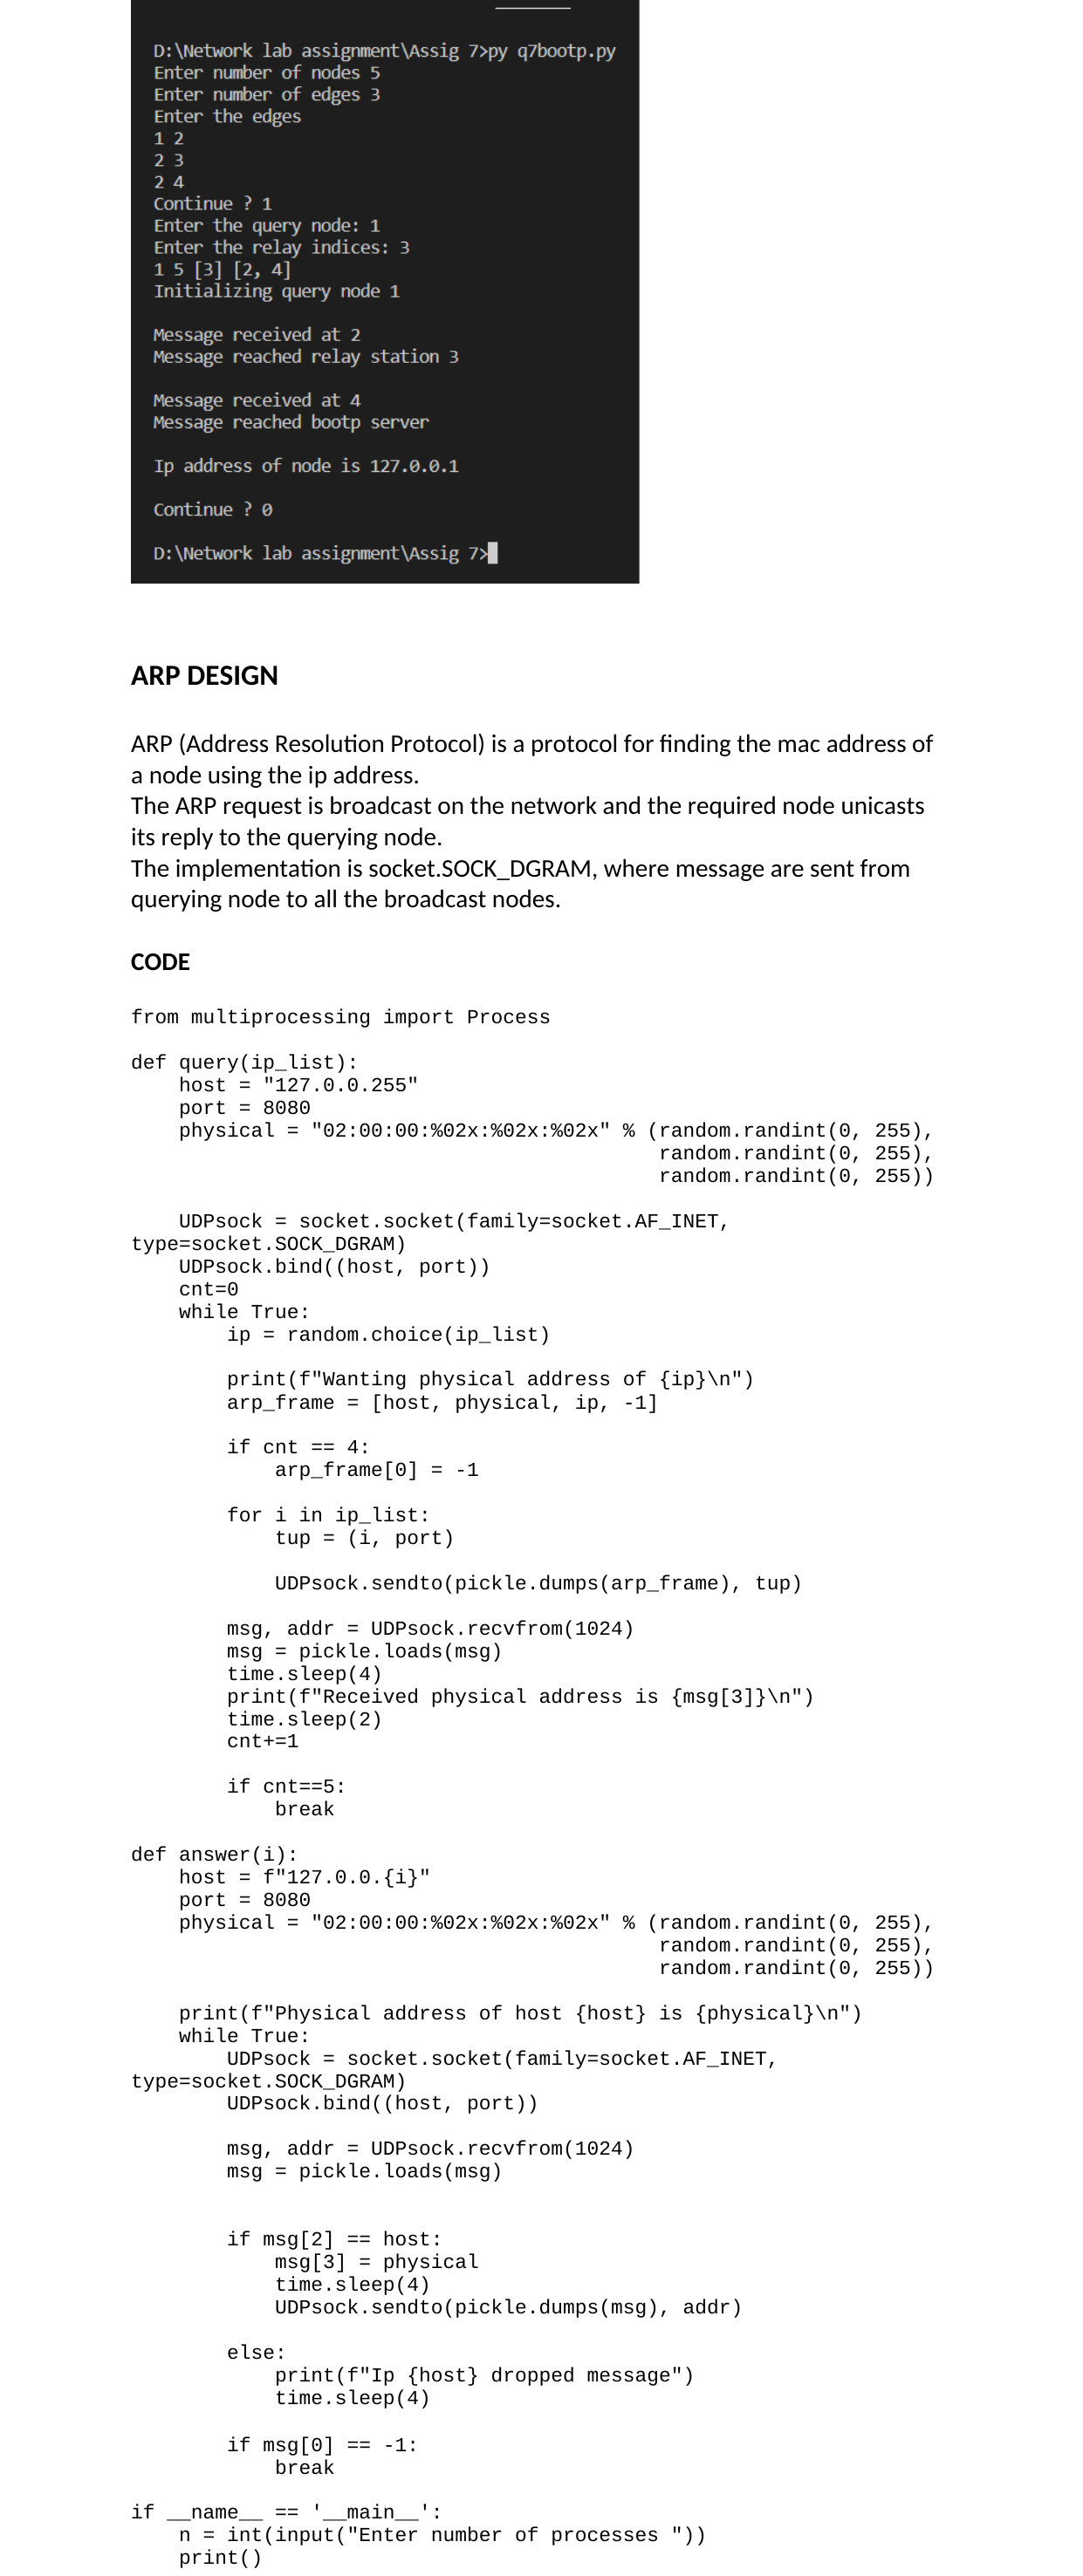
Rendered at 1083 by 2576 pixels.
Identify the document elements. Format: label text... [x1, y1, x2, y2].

text tup = (i, port) [131, 1527, 951, 1550]
text physical = "02:00:00:%02x:%02x:%02x" % (random.randint(0, 255), [131, 1912, 951, 1935]
text random.randint(0, 255), [131, 1935, 951, 1958]
text host = f"127.0.0.{i}" [131, 1868, 951, 1889]
text arp_frame = [host, physical, ip, -1] [131, 1392, 951, 1415]
text print(f"Physical address of host {host} is {physical}\n") [131, 2003, 951, 2026]
text UDPsock = socket.socket(family=socket.AF_INET, type=socket.SOCK_DGRAM) [131, 2048, 951, 2094]
text if cnt == 4: [131, 1438, 951, 1460]
text msg, addr = UDPsock.recvfrom(1024) [131, 2139, 951, 2162]
text host = "127.0.0.255" [131, 1076, 951, 1098]
text UDPsock.sendto(pickle.dumps(msg), addr) [131, 2297, 951, 2320]
text UDPsock.bind((host, port)) [131, 2094, 951, 2116]
text physical = "02:00:00:%02x:%02x:%02x" % (random.randint(0, 255), [131, 1120, 951, 1144]
text while True: [131, 1302, 951, 1324]
picture [131, 0, 640, 584]
text n = int(input("Enter number of processes ")) [131, 2525, 951, 2548]
text print() [131, 2548, 951, 2571]
text The ARP request is broadcast on the network and the required node unicasts its reply to the querying node. [131, 790, 951, 852]
text msg, addr = UDPsock.recvfrom(1024) [131, 1618, 951, 1641]
text UDPsock = socket.socket(family=socket.AF_INET, type=socket.SOCK_DGRAM) [131, 1211, 951, 1256]
text ip = random.choice(ip_list) [131, 1324, 951, 1347]
text The implementation is socket.SOCK_DGRAM, where message are sent from querying node to all the broadcast nodes. [131, 852, 951, 914]
text cnt+=1 [131, 1732, 951, 1754]
text while True: [131, 2026, 951, 2048]
text random.randint(0, 255), [131, 1144, 951, 1165]
text time.sleep(4) [131, 2388, 951, 2410]
text print(f"Received physical address is {msg[3]}\n") [131, 1686, 951, 1709]
text ARP (Address Resolution Protocol) is a protocol for finding the mac address of a node using the ip address. [131, 728, 951, 790]
text ARP DESIGN [131, 657, 951, 692]
text port = 8080 [131, 1889, 951, 1912]
text else: [131, 2342, 951, 2365]
text UDPsock.bind((host, port)) [131, 1256, 951, 1279]
text break [131, 2457, 951, 2480]
text cnt=0 [131, 1279, 951, 1302]
text from multiprocessing import Process [131, 1008, 951, 1030]
text port = 8080 [131, 1098, 951, 1120]
text msg[3] = physical [131, 2251, 951, 2274]
text random.randint(0, 255)) [131, 1165, 951, 1188]
text msg = pickle.loads(msg) [131, 1641, 951, 1664]
text print(f"Wanting physical address of {ip}\n") [131, 1370, 951, 1392]
text UDPsock.sendto(pickle.dumps(arp_frame), tup) [131, 1573, 951, 1595]
text msg = pickle.loads(msg) [131, 2162, 951, 2184]
text CODE [131, 946, 951, 976]
text def answer(i): [131, 1844, 951, 1868]
text if __name__ == '__main__': [131, 2503, 951, 2525]
text for i in ip_list: [131, 1506, 951, 1527]
text if msg[2] == host: [131, 2230, 951, 2251]
text break [131, 1800, 951, 1822]
text arp_frame[0] = -1 [131, 1460, 951, 1482]
text random.randint(0, 255)) [131, 1958, 951, 1980]
text time.sleep(2) [131, 1709, 951, 1732]
text print(f"Ip {host} dropped message") [131, 2365, 951, 2388]
text time.sleep(4) [131, 2274, 951, 2297]
text def query(ip_list): [131, 1053, 951, 1076]
text if cnt==5: [131, 1777, 951, 1800]
text if msg[0] == -1: [131, 2435, 951, 2457]
text time.sleep(4) [131, 1664, 951, 1686]
